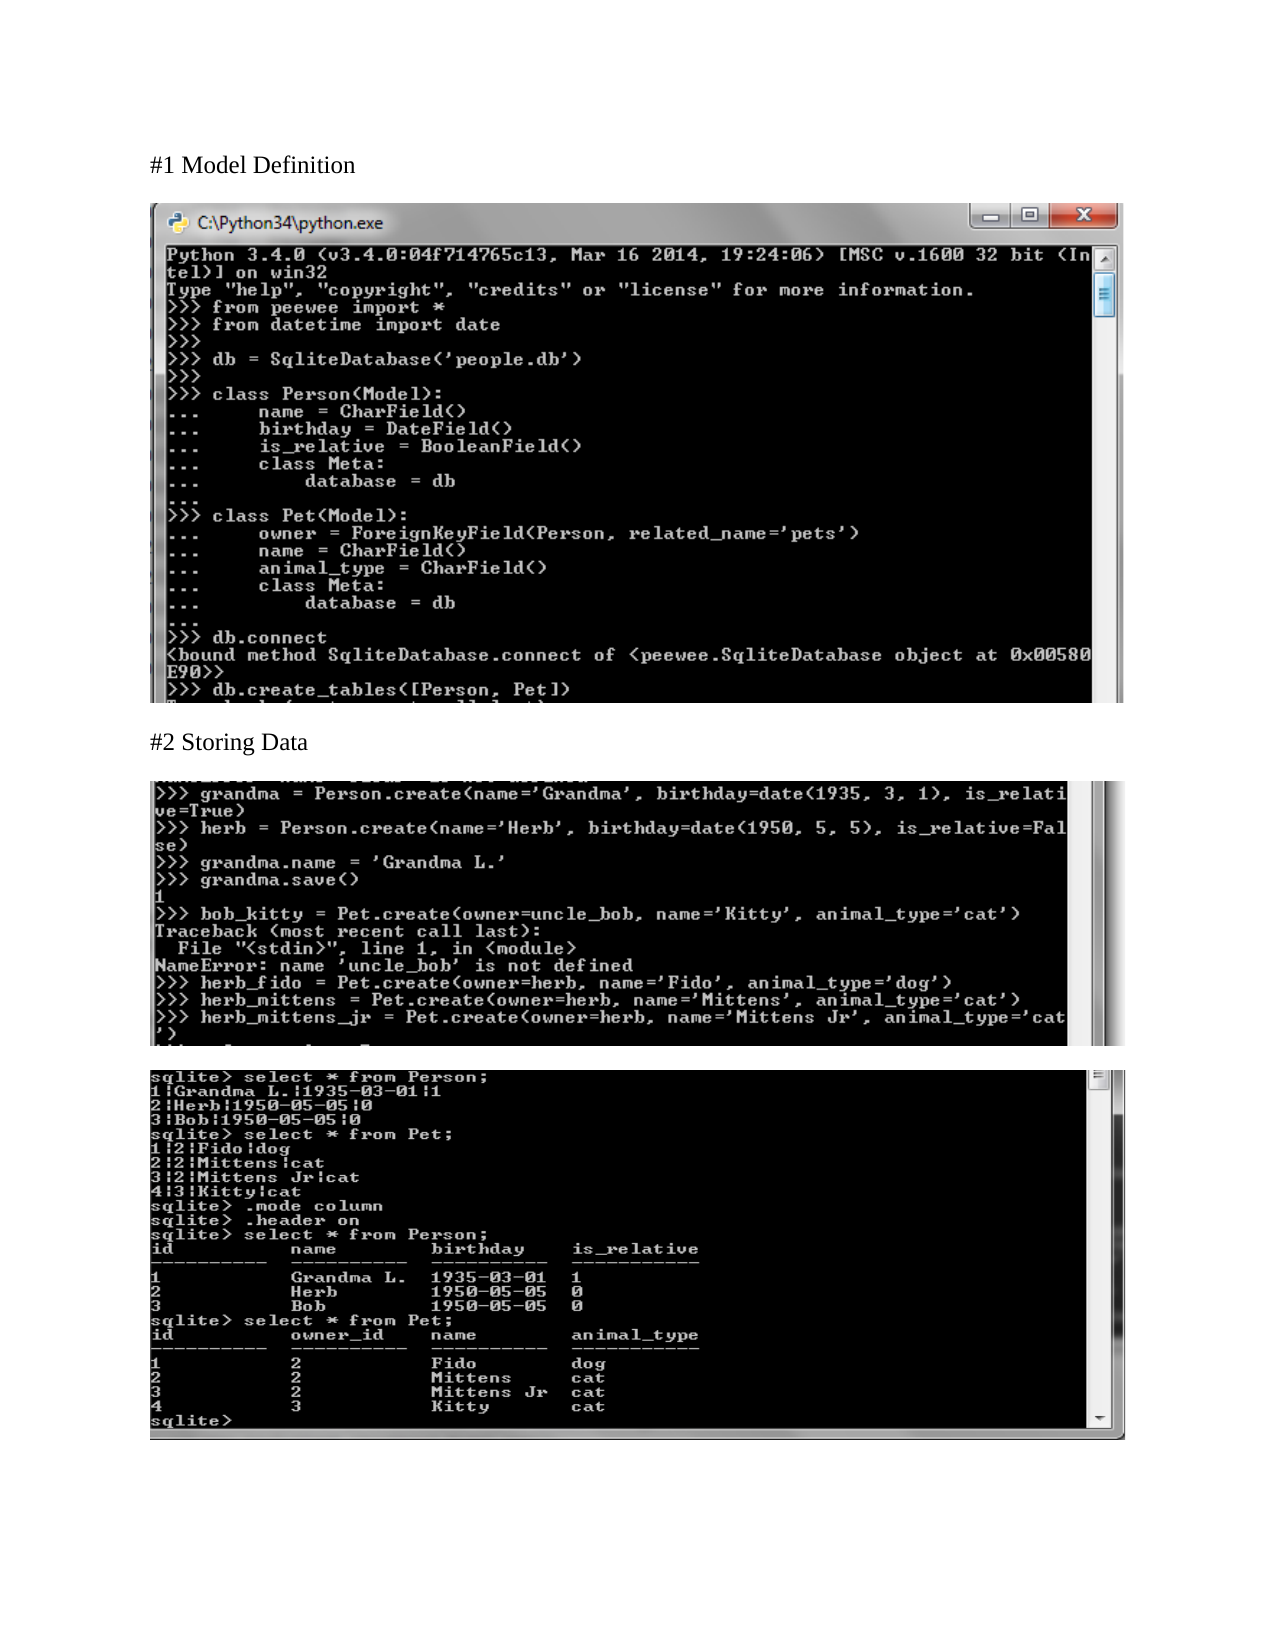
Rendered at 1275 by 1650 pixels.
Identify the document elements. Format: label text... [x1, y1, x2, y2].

picture [150, 781, 1125, 1046]
picture [150, 1070, 1125, 1440]
text #1 Model Definition [150, 150, 1125, 179]
text #2 Storing Data [150, 727, 1125, 756]
picture [150, 203, 1124, 703]
